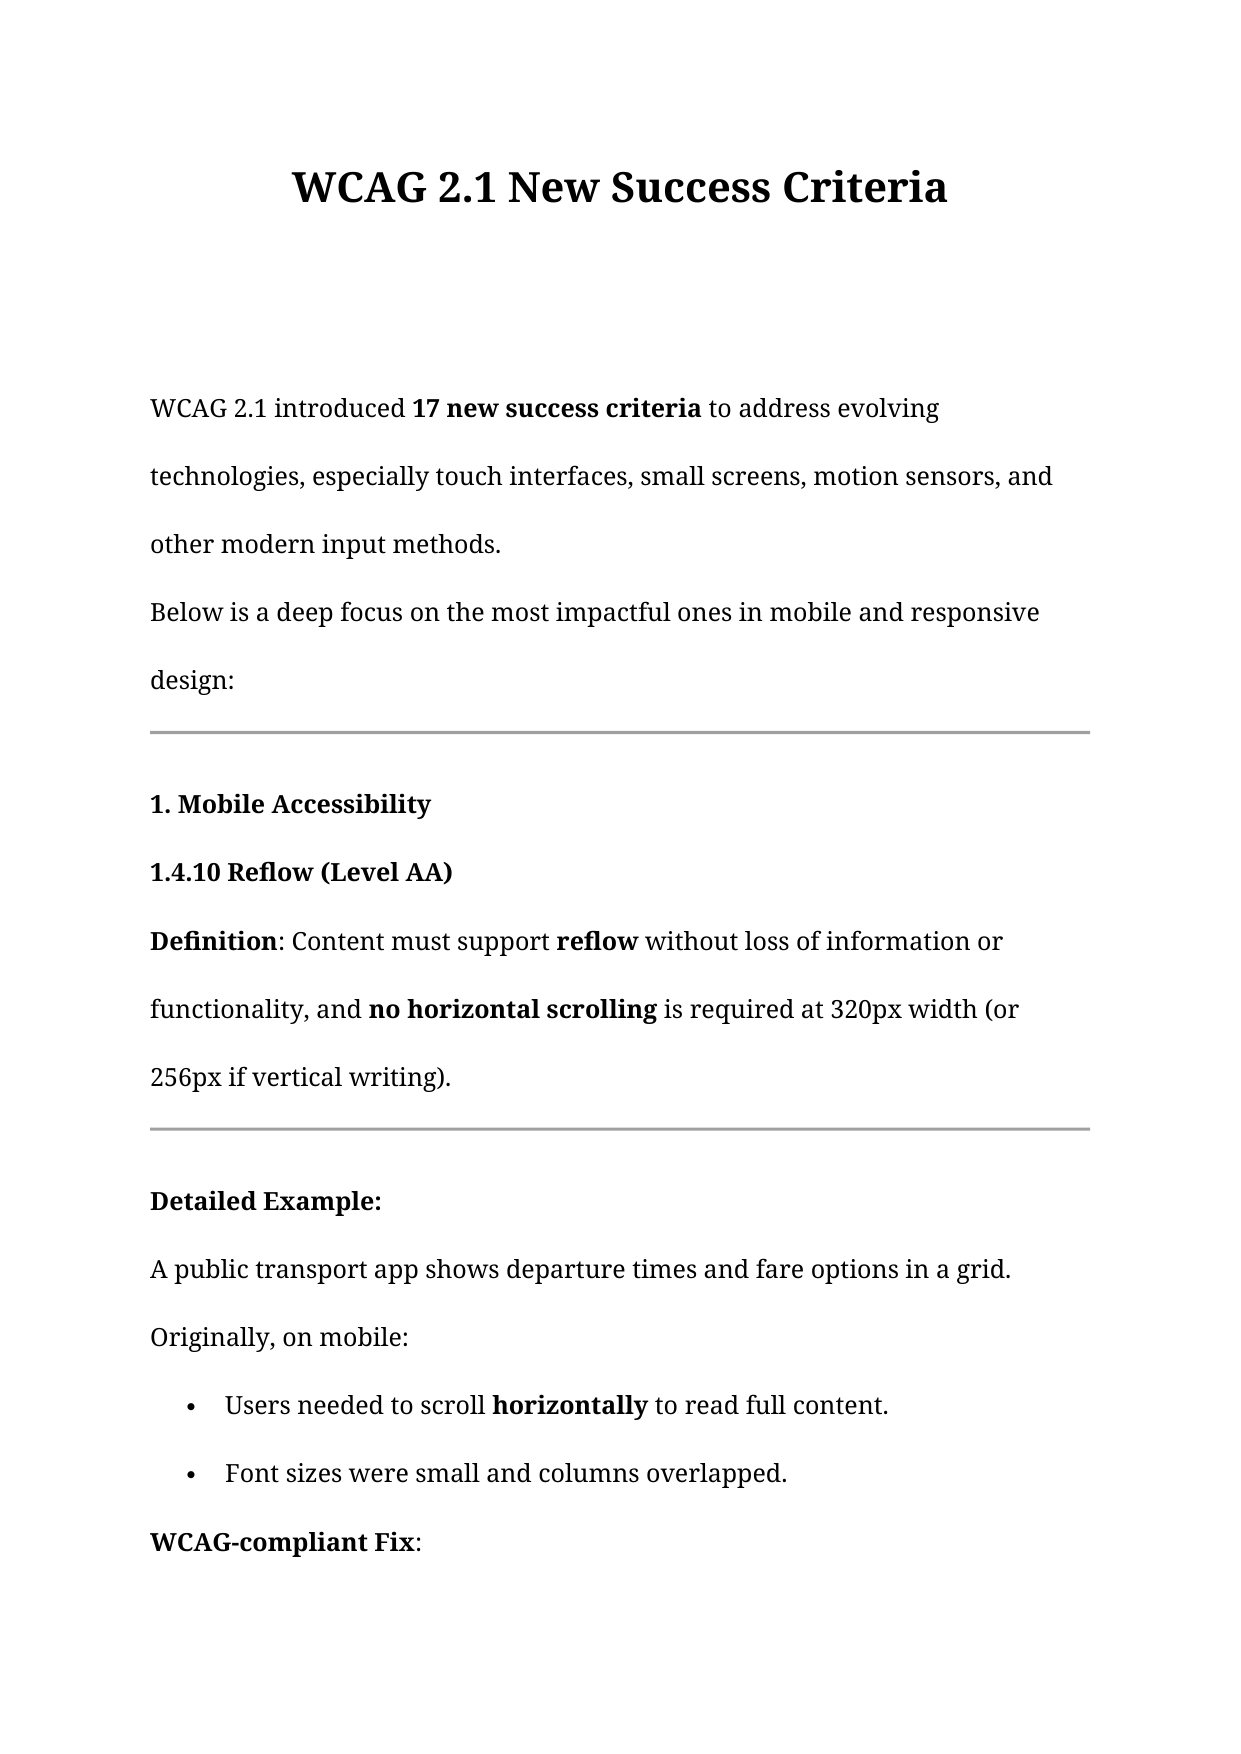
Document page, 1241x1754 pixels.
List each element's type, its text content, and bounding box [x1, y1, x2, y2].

text Below is a deep focus on the most impactful ones in mobile and responsive design: [150, 595, 1090, 697]
text 1.4.10 Reflow (Level AA) [150, 855, 1090, 889]
text WCAG-compliant Fix: [150, 1524, 1090, 1558]
list Font sizes were small and columns overlapped. [187, 1456, 1090, 1490]
text 1. Mobile Accessibility [150, 787, 1090, 821]
text A public transport app shows departure times and fare options in a grid. Originally, on mobile: [150, 1252, 1090, 1354]
list Users needed to scroll horizontally to read full content. [187, 1388, 1090, 1422]
text Definition: Content must support reflow without loss of information or functionality, and no horizontal scrolling is required at 320px width (or 256px if vertical writing). [150, 923, 1090, 1093]
text Detailed Example: [150, 1184, 1090, 1218]
text WCAG 2.1 introduced 17 new success criteria to address evolving technologies, especially touch interfaces, small screens, motion sensors, and other modern input methods. [150, 390, 1090, 561]
text WCAG 2.1 New Success Criteria [150, 158, 1090, 214]
